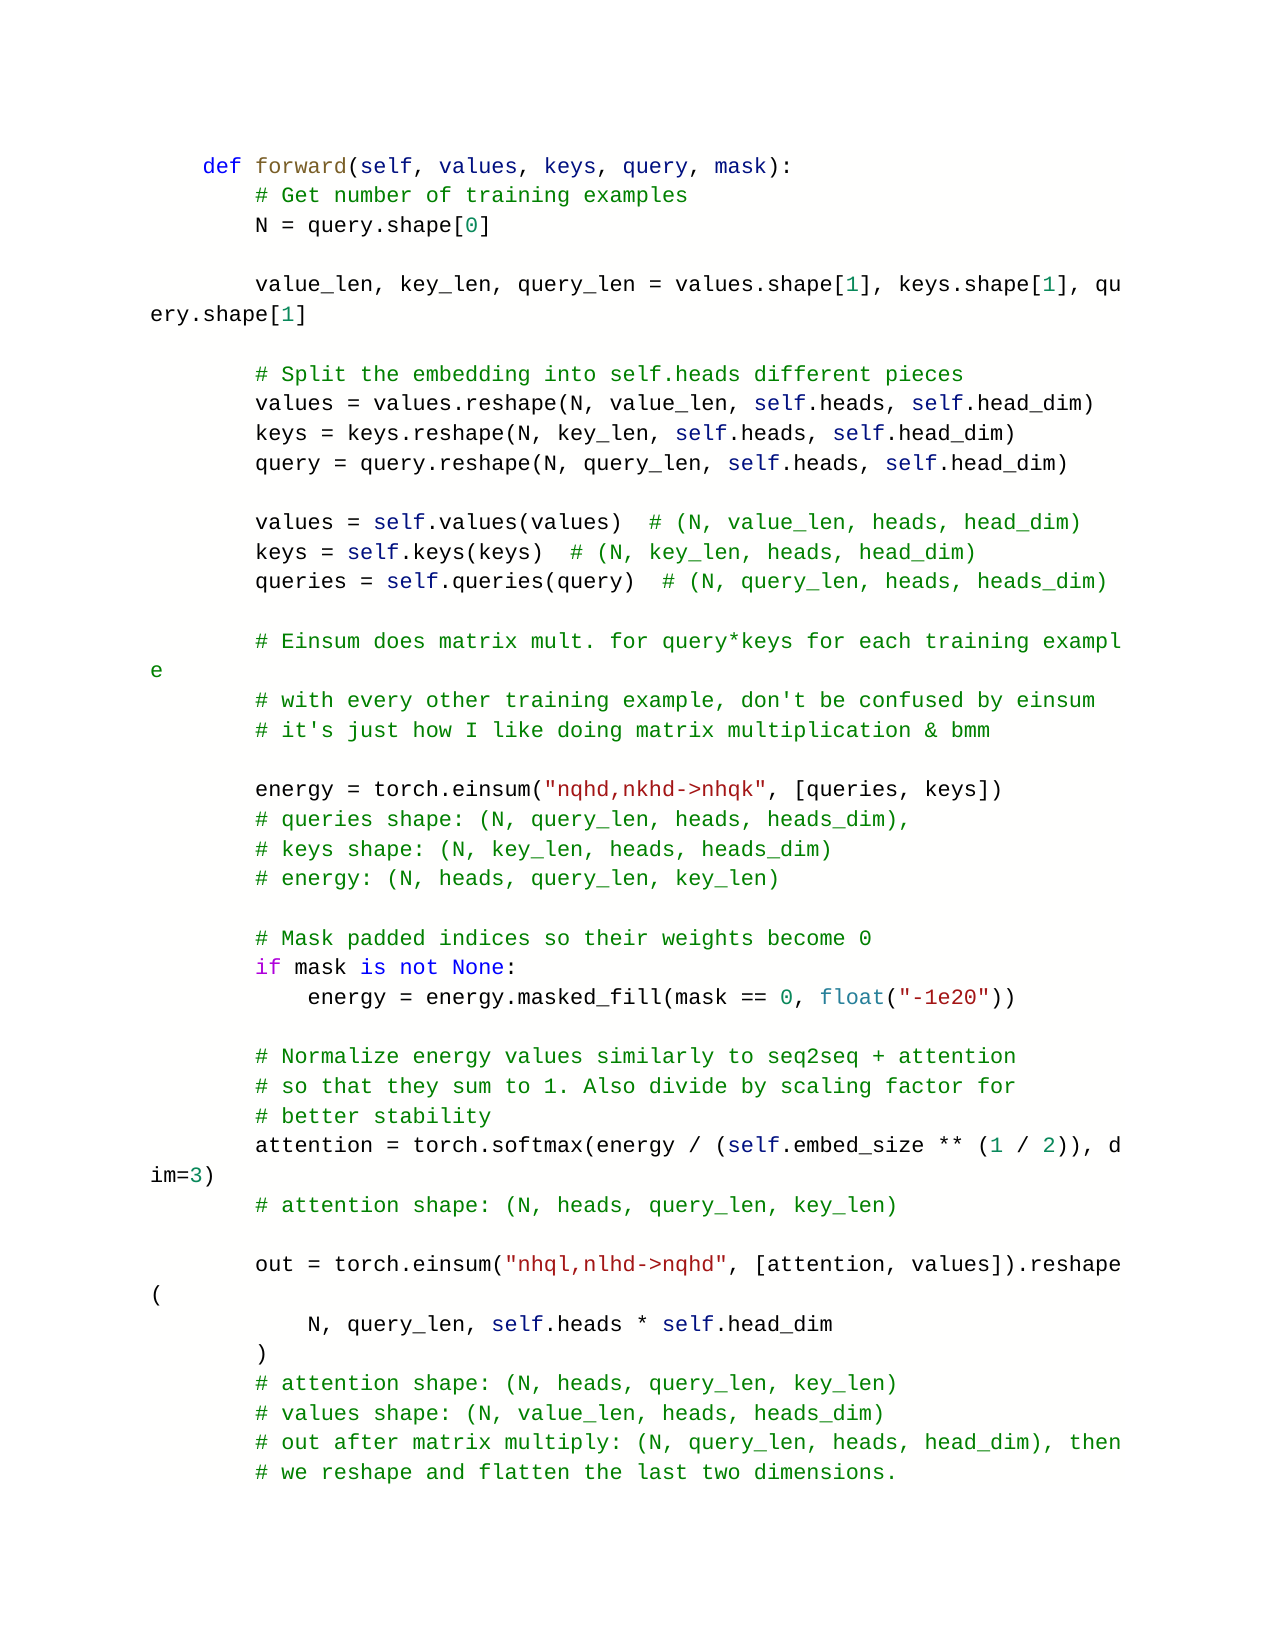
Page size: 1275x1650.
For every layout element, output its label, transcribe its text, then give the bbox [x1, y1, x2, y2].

text # Einsum does matrix mult. for query*keys for each training example [150, 625, 1125, 684]
text # better stability [150, 1100, 1125, 1130]
text # so that they sum to 1. Also divide by scaling factor for [150, 1070, 1125, 1100]
text ) [150, 1337, 1125, 1367]
text out = torch.einsum("nhql,nlhd->nqhd", [attention, values]).reshape( [150, 1248, 1125, 1308]
text # queries shape: (N, query_len, heads, heads_dim), [150, 803, 1125, 833]
text # we reshape and flatten the last two dimensions. [150, 1456, 1125, 1486]
text # values shape: (N, value_len, heads, heads_dim) [150, 1397, 1125, 1427]
text keys = self.keys(keys) # (N, key_len, heads, head_dim) [150, 536, 1125, 566]
text value_len, key_len, query_len = values.shape[1], keys.shape[1], query.shape[1] [150, 269, 1125, 328]
text queries = self.queries(query) # (N, query_len, heads, heads_dim) [150, 566, 1125, 595]
text values = self.values(values) # (N, value_len, heads, head_dim) [150, 506, 1125, 536]
text energy = torch.einsum("nqhd,nkhd->nhqk", [queries, keys]) [150, 773, 1125, 803]
text # Get number of training examples [150, 180, 1125, 209]
text query = query.reshape(N, query_len, self.heads, self.head_dim) [150, 447, 1125, 477]
text # out after matrix multiply: (N, query_len, heads, head_dim), then [150, 1427, 1125, 1456]
text # it's just how I like doing matrix multiplication & bmm [150, 714, 1125, 744]
text # keys shape: (N, key_len, heads, heads_dim) [150, 833, 1125, 862]
text # Mask padded indices so their weights become 0 [150, 922, 1125, 952]
text attention = torch.softmax(energy / (self.embed_size ** (1 / 2)), dim=3) [150, 1130, 1125, 1189]
text # attention shape: (N, heads, query_len, key_len) [150, 1367, 1125, 1397]
text N, query_len, self.heads * self.head_dim [150, 1308, 1125, 1337]
text # Split the embedding into self.heads different pieces [150, 358, 1125, 387]
text N = query.shape[0] [150, 209, 1125, 239]
text keys = keys.reshape(N, key_len, self.heads, self.head_dim) [150, 417, 1125, 447]
text # with every other training example, don't be confused by einsum [150, 684, 1125, 714]
text def forward(self, values, keys, query, mask): [150, 150, 1125, 180]
text # energy: (N, heads, query_len, key_len) [150, 862, 1125, 892]
text energy = energy.masked_fill(mask == 0, float("-1e20")) [150, 981, 1125, 1011]
text values = values.reshape(N, value_len, self.heads, self.head_dim) [150, 387, 1125, 417]
text if mask is not None: [150, 952, 1125, 981]
text # attention shape: (N, heads, query_len, key_len) [150, 1189, 1125, 1219]
text # Normalize energy values similarly to seq2seq + attention [150, 1041, 1125, 1070]
